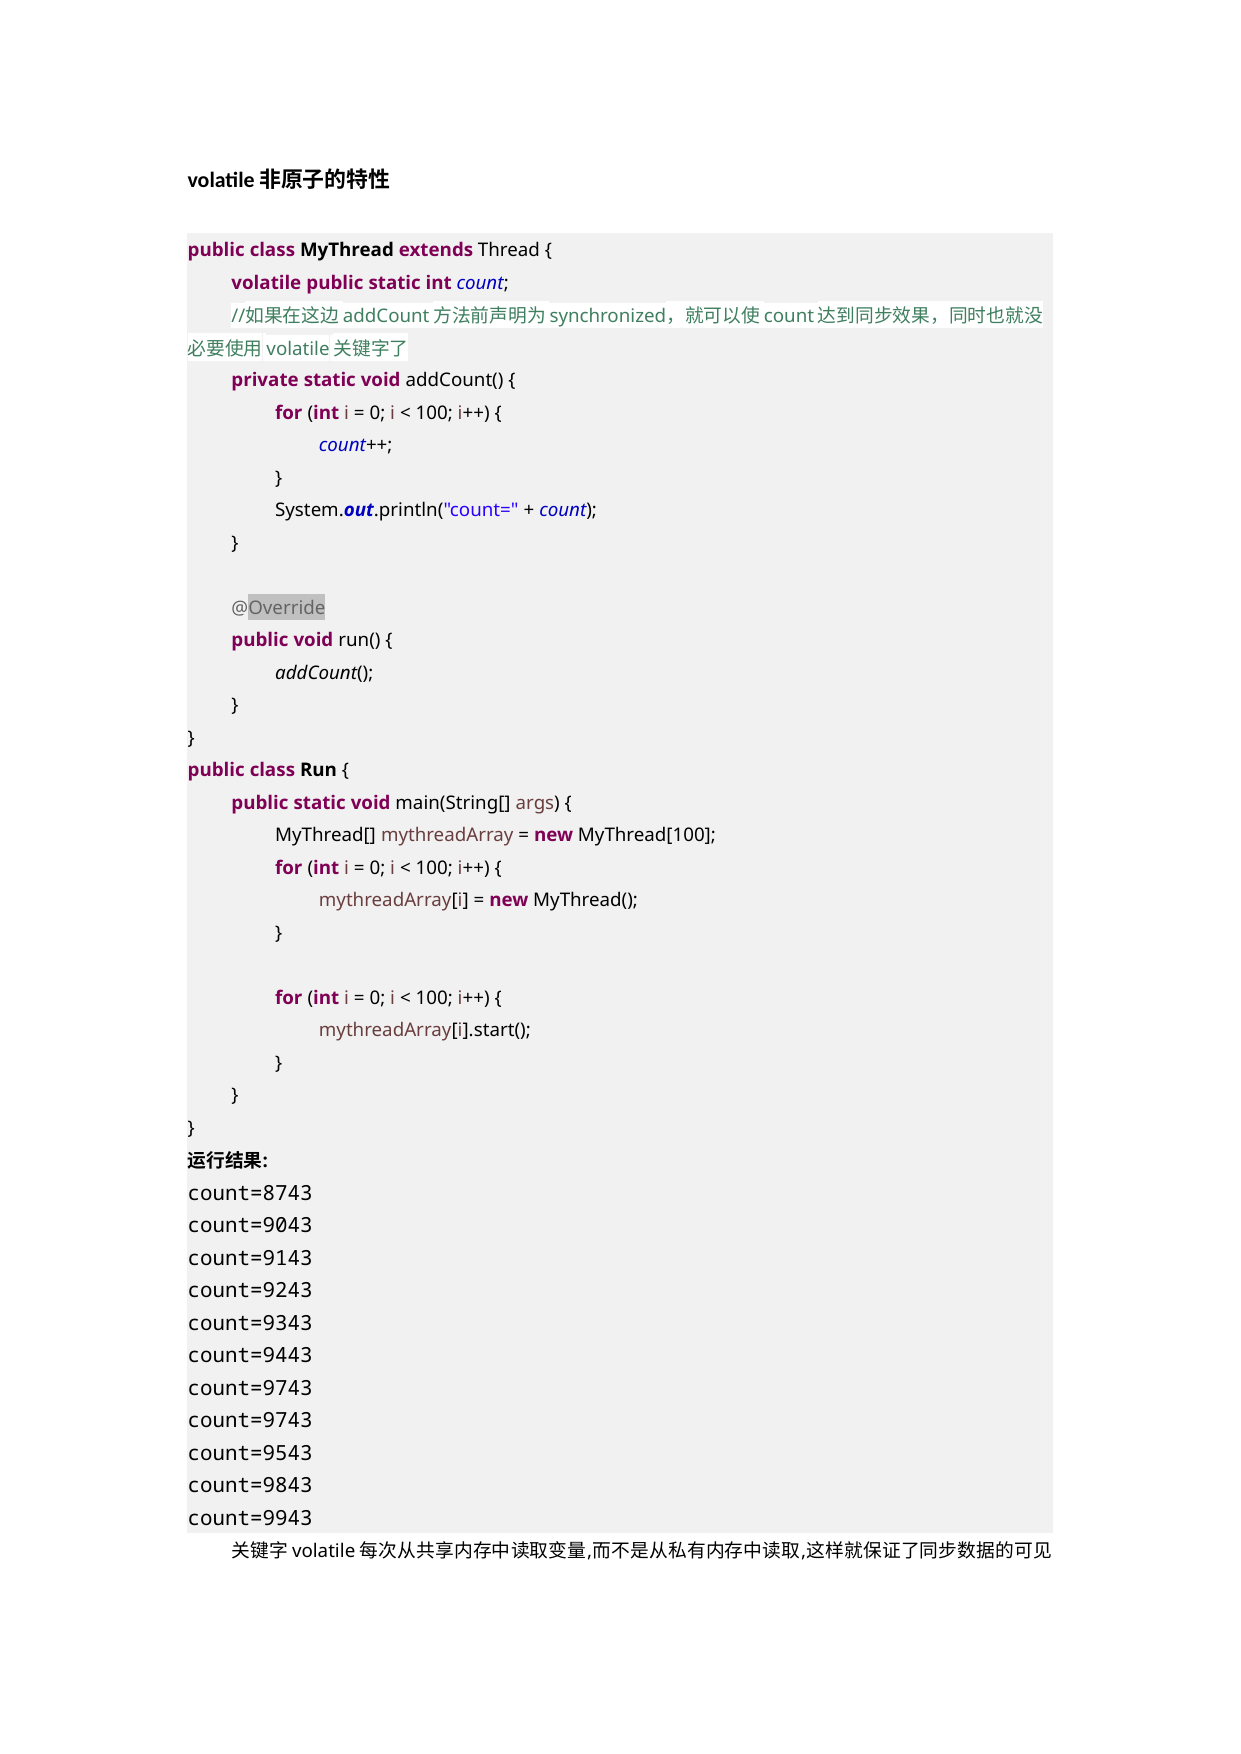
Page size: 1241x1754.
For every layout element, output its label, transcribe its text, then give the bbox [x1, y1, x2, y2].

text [187, 1533, 1053, 1566]
text addCount(); [187, 656, 1053, 688]
text } [187, 721, 1053, 753]
text count=9143 [187, 1241, 1053, 1273]
text count=9743 [187, 1371, 1053, 1403]
text @Override [187, 591, 1053, 623]
text } [187, 461, 1053, 493]
text System.out.println("count=" + count); [187, 493, 1053, 526]
text MyThread[] mythreadArray = new MyThread[100]; [187, 818, 1053, 851]
subtitle volatile非原子的特性 [187, 162, 1053, 194]
text private static void addCount() { [187, 363, 1053, 396]
text count=9843 [187, 1468, 1053, 1501]
text for (int i = 0; i < 100; i++) { [187, 396, 1053, 428]
text count++; [187, 428, 1053, 461]
text count=8743 [187, 1176, 1053, 1208]
text public void run() { [187, 623, 1053, 656]
text 运行结果: [187, 1143, 1053, 1176]
text volatile public static int count; [187, 266, 1053, 298]
text public static void main(String[] args) { [187, 786, 1053, 818]
text } [187, 526, 1053, 558]
text } [187, 916, 1053, 948]
text count=9743 [187, 1403, 1053, 1436]
text } [187, 1111, 1053, 1143]
text count=9543 [187, 1436, 1053, 1468]
text public class Run { [187, 753, 1053, 786]
text for (int i = 0; i < 100; i++) { [187, 851, 1053, 883]
text } [187, 688, 1053, 721]
text public class MyThread extends Thread { [187, 233, 1053, 266]
text } [187, 1046, 1053, 1078]
text count=9343 [187, 1306, 1053, 1338]
text count=9043 [187, 1208, 1053, 1241]
text for (int i = 0; i < 100; i++) { [187, 981, 1053, 1013]
text } [187, 1078, 1053, 1111]
text mythreadArray[i].start(); [187, 1013, 1053, 1046]
text mythreadArray[i] = new MyThread(); [187, 883, 1053, 916]
text count=9443 [187, 1338, 1053, 1371]
text count=9943 [187, 1501, 1053, 1533]
text count=9243 [187, 1273, 1053, 1306]
text //如果在这边addCount方法前声明为synchronized，就可以使count达到同步效果，同时也就没必要使用volatile关键字了 [187, 298, 1053, 363]
